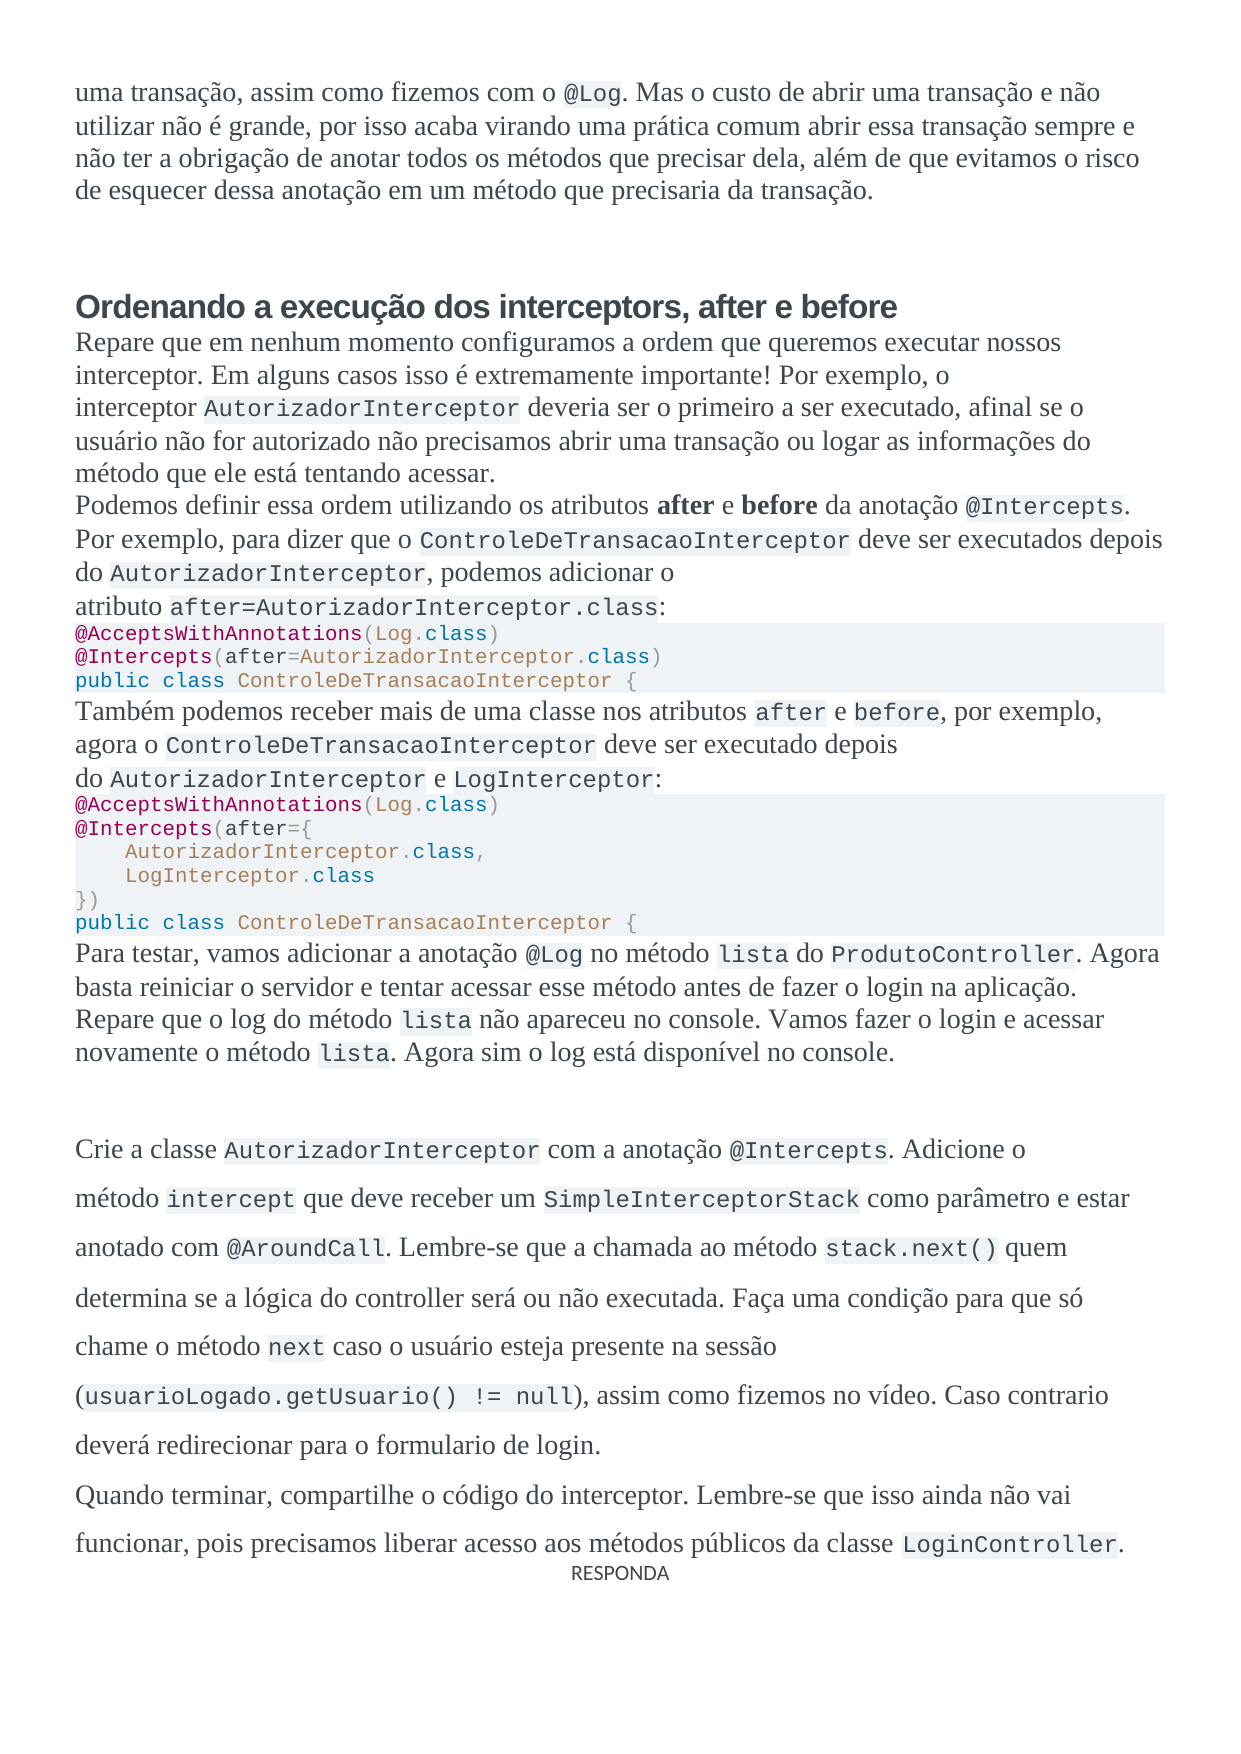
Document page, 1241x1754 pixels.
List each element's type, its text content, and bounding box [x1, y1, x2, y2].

text @Intercepts(after={ [75, 818, 1165, 841]
text LogInterceptor.class [75, 865, 1165, 889]
text @AcceptsWithAnnotations(Log.class) [75, 623, 1165, 646]
text AutorizadorInterceptor.class, [75, 841, 1165, 865]
text Podemos definir essa ordem utilizando os atributos after e before da anotação @Intercepts. Por exemplo, para dizer que o ControleDeTransacaoInterceptor deve ser executados depois do AutorizadorInterceptor, podemos adicionar o atributo after=AutorizadorInterceptor.class: [75, 488, 1165, 623]
text public class ControleDeTransacaoInterceptor { [75, 670, 1165, 693]
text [75, 75, 1165, 206]
text public class ControleDeTransacaoInterceptor { [75, 912, 1165, 936]
subtitle Ordenando a execução dos interceptors, after e before [75, 276, 1165, 325]
text RESPONDA [75, 1559, 1165, 1586]
text Crie a classe AutorizadorInterceptor com a anotação @Intercepts. Adicione o método intercept que deve receber um SimpleInterceptorStack como parâmetro e estar anotado com @AroundCall. Lembre-se que a chamada ao método stack.next() quem determina se a lógica do controller será ou não executada. Faça uma condição para que só chame o método next caso o usuário esteja presente na sessão (usuarioLogado.getUsuario() != null), assim como fizemos no vídeo. Caso contrario deverá redirecionar para o formulario de login. [75, 1116, 1165, 1461]
text Também podemos receber mais de uma classe nos atributos after e before, por exemplo, agora o ControleDeTransacaoInterceptor deve ser executado depois do AutorizadorInterceptor e LogInterceptor: [75, 693, 1165, 794]
text }) [75, 889, 1165, 912]
text @Intercepts(after=AutorizadorInterceptor.class) [75, 646, 1165, 670]
text Repare que em nenhum momento configuramos a ordem que queremos executar nossos interceptor. Em alguns casos isso é extremamente importante! Por exemplo, o interceptor AutorizadorInterceptor deveria ser o primeiro a ser executado, afinal se o usuário não for autorizado não precisamos abrir uma transação ou logar as informações do método que ele está tentando acessar. [75, 325, 1165, 488]
text Quando terminar, compartilhe o código do interceptor. Lembre-se que isso ainda não vai funcionar, pois precisamos liberar acesso aos métodos públicos da classe LoginController. [75, 1461, 1165, 1559]
text Para testar, vamos adicionar a anotação @Log no método lista do ProdutoController. Agora basta reiniciar o servidor e tentar acessar esse método antes de fazer o login na aplicação. Repare que o log do método lista não apareceu no console. Vamos fazer o login e acessar novamente o método lista. Agora sim o log está disponível no console. [75, 936, 1165, 1069]
text @AcceptsWithAnnotations(Log.class) [75, 794, 1165, 818]
